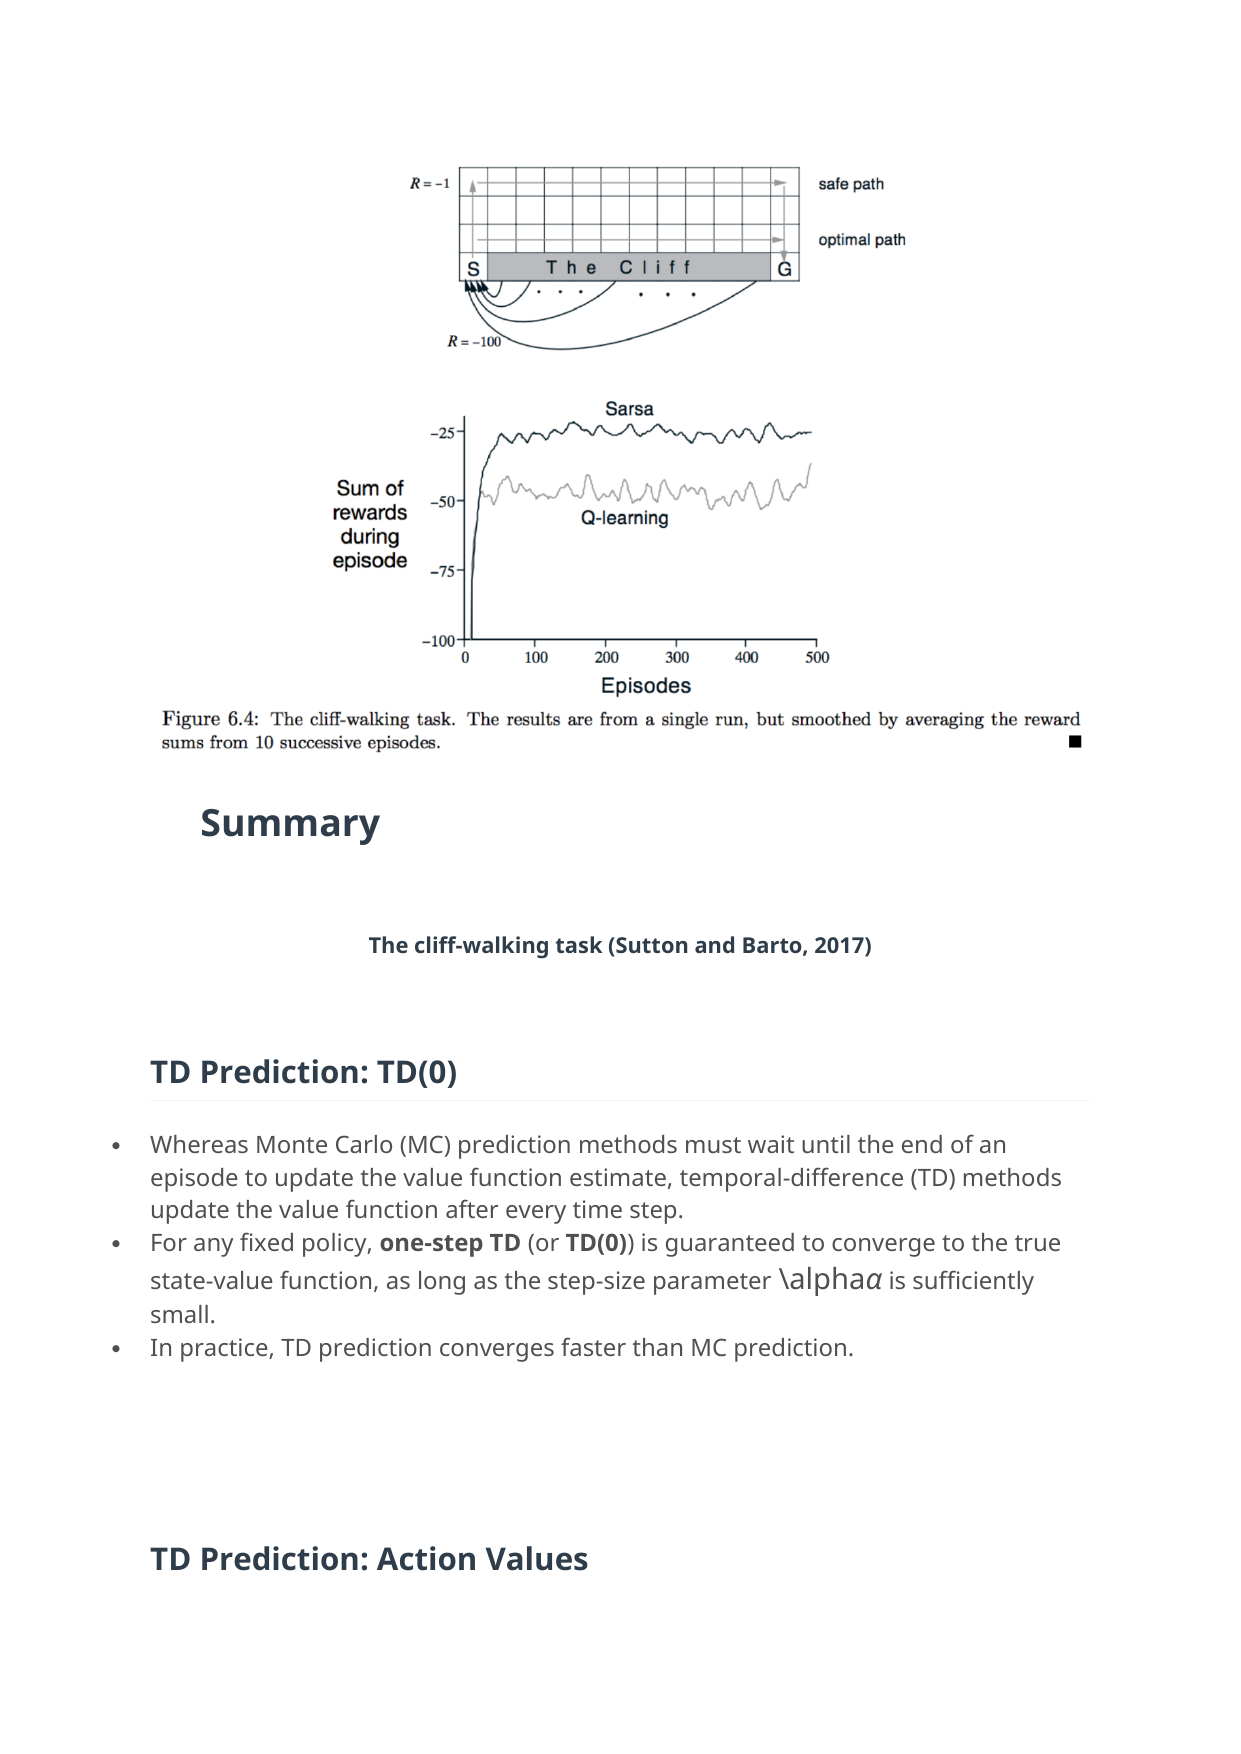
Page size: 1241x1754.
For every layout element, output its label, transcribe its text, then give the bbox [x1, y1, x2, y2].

picture [150, 150, 1087, 759]
text The cliff-walking task (Sutton and Barto, 2017) [150, 930, 1090, 960]
text TD Prediction: Action Values [150, 1536, 1090, 1579]
list In practice, TD prediction converges faster than MC prediction. [112, 1331, 1090, 1363]
text TD Prediction: TD(0) [150, 1050, 1090, 1092]
list Whereas Monte Carlo (MC) prediction methods must wait until the end of an episode to update the value function estimate, temporal-difference (TD) methods update the value function after every time step. [112, 1128, 1090, 1226]
list For any fixed policy, one-step TD (or TD(0)) is guaranteed to converge to the true state-value function, as long as the step-size parameter \alphaα is sufficiently small. [112, 1226, 1090, 1331]
